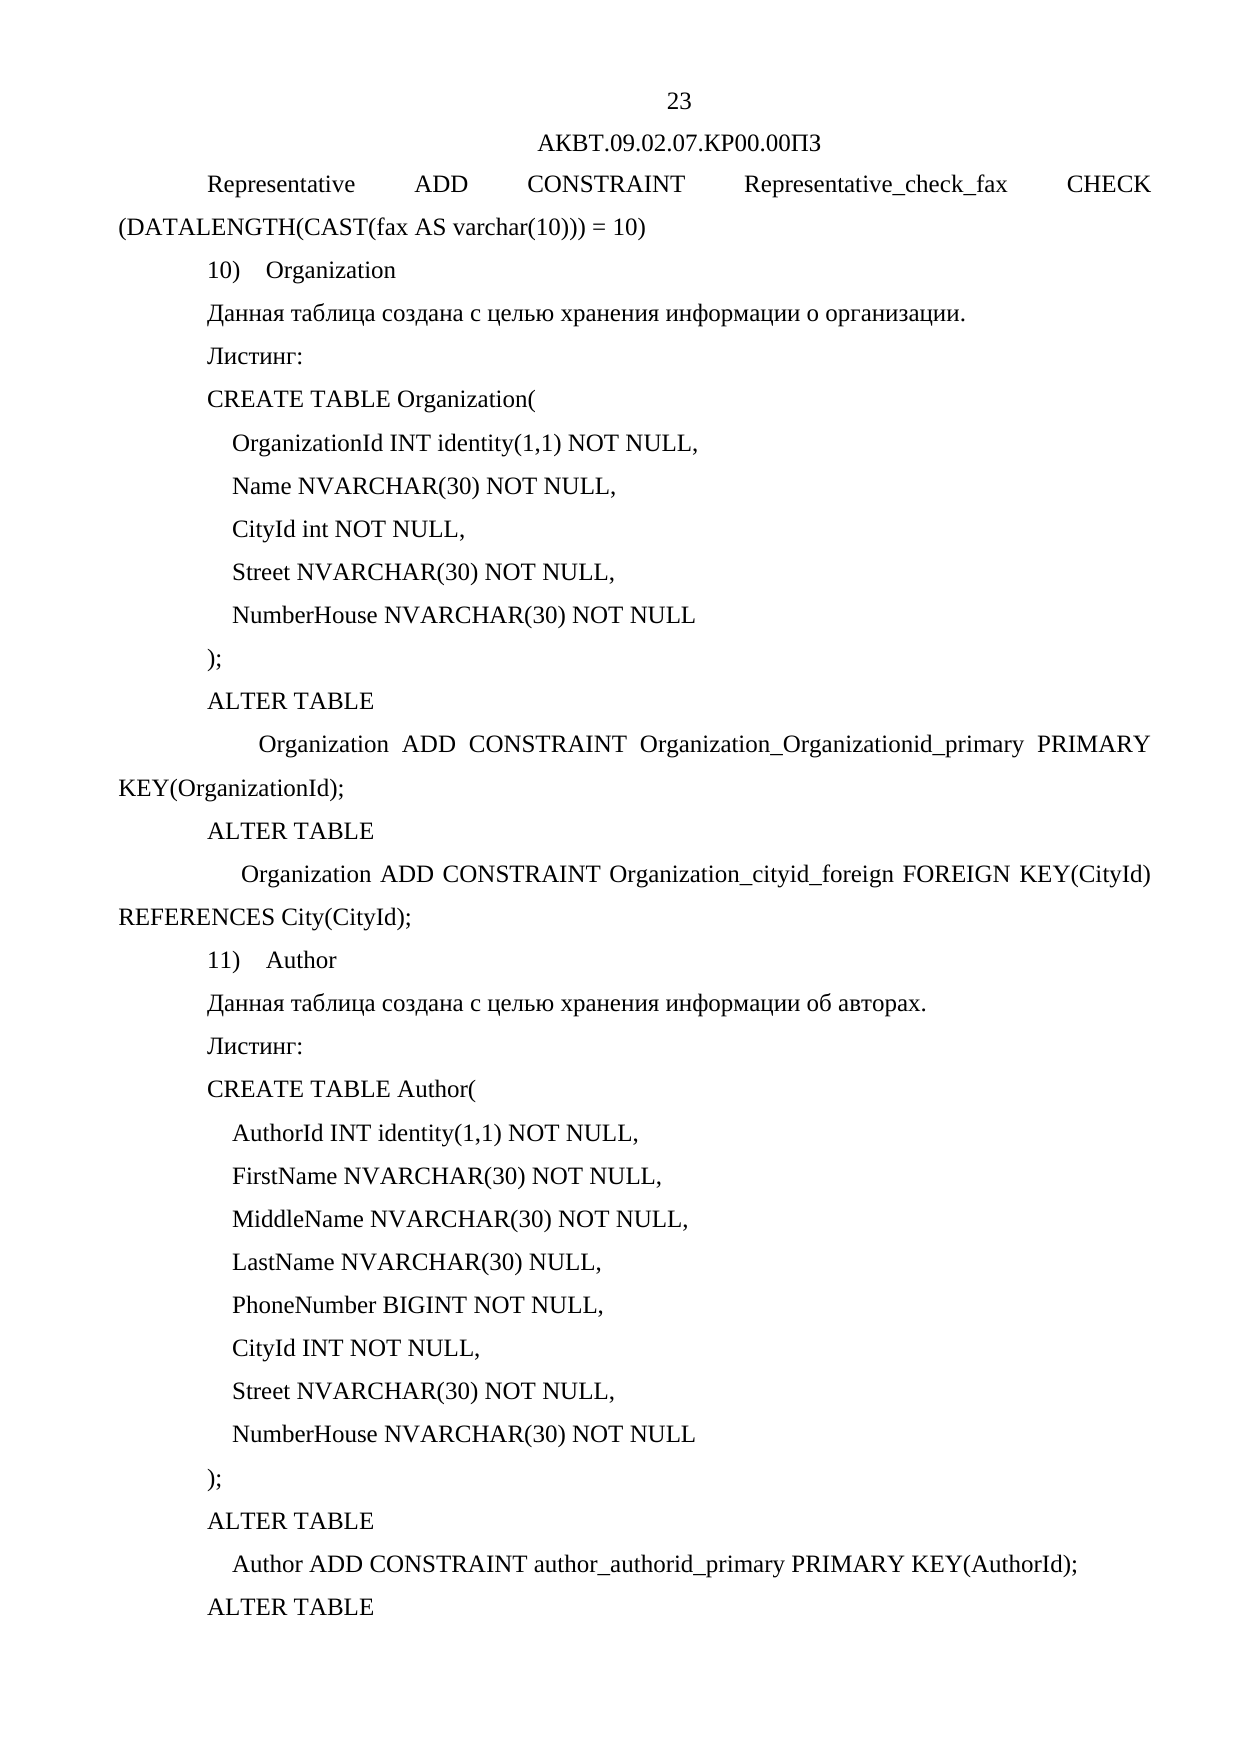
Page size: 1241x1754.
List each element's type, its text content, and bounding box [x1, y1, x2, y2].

text Листинг: [118, 1031, 1152, 1060]
text MiddleName NVARCHAR(30) NOT NULL, [118, 1204, 1152, 1233]
text ); [118, 1463, 1152, 1491]
list ALTER TABLE [118, 816, 1152, 844]
text Данная таблица создана с целью хранения информации о организации. [118, 298, 1152, 327]
text Street NVARCHAR(30) NOT NULL, [118, 1376, 1152, 1405]
text CREATE TABLE Author( [118, 1074, 1152, 1103]
list Оrganization [118, 255, 1152, 284]
text LastName NVARCHAR(30) NULL, [118, 1247, 1152, 1276]
text CityId INT NOT NULL, [118, 1333, 1152, 1362]
text Данная таблица создана с целью хранения информации об авторах. [118, 988, 1152, 1017]
text PhoneNumber BIGINT NOT NULL, [118, 1290, 1152, 1319]
list NumberHouse NVARCHAR(30) NOT NULL [118, 600, 1152, 629]
text Листинг: [118, 341, 1152, 370]
list Street NVARCHAR(30) NOT NULL, [118, 557, 1152, 586]
list Name NVARCHAR(30) NOT NULL, [118, 471, 1152, 499]
list ОrganizationId INT identity(1,1) NOT NULL, [118, 428, 1152, 456]
list CityId int NOT NULL, [118, 514, 1152, 543]
list ALTER TABLE [118, 686, 1152, 715]
text Author ADD CONSTRAINT author_authorid_primary PRIMARY KEY(AuthorId); [118, 1549, 1152, 1578]
text FirstName NVARCHAR(30) NOT NULL, [118, 1161, 1152, 1189]
text ALTER TABLE [118, 1506, 1152, 1534]
text ALTER TABLE [118, 1592, 1152, 1621]
list Оrganization ADD CONSTRAINT Оrganization_Оrganizationid_primary PRIMARY KEY(ОrganizationId); [118, 729, 1152, 801]
text AuthorId INT identity(1,1) NOT NULL, [118, 1118, 1152, 1146]
list Author [118, 945, 1152, 974]
text Representative ADD CONSTRAINT Representative_check_fax CHECK (DATALENGTH(CAST(fax AS varchar(10))) = 10) [118, 169, 1152, 241]
list ); [118, 643, 1152, 672]
list Оrganization ADD CONSTRAINT Оrganization_cityid_foreign FOREIGN KEY(CityId) REFERENCES City(CityId); [118, 859, 1152, 931]
list CREATE TABLE Оrganization( [118, 384, 1152, 413]
text NumberHouse NVARCHAR(30) NOT NULL [118, 1419, 1152, 1448]
